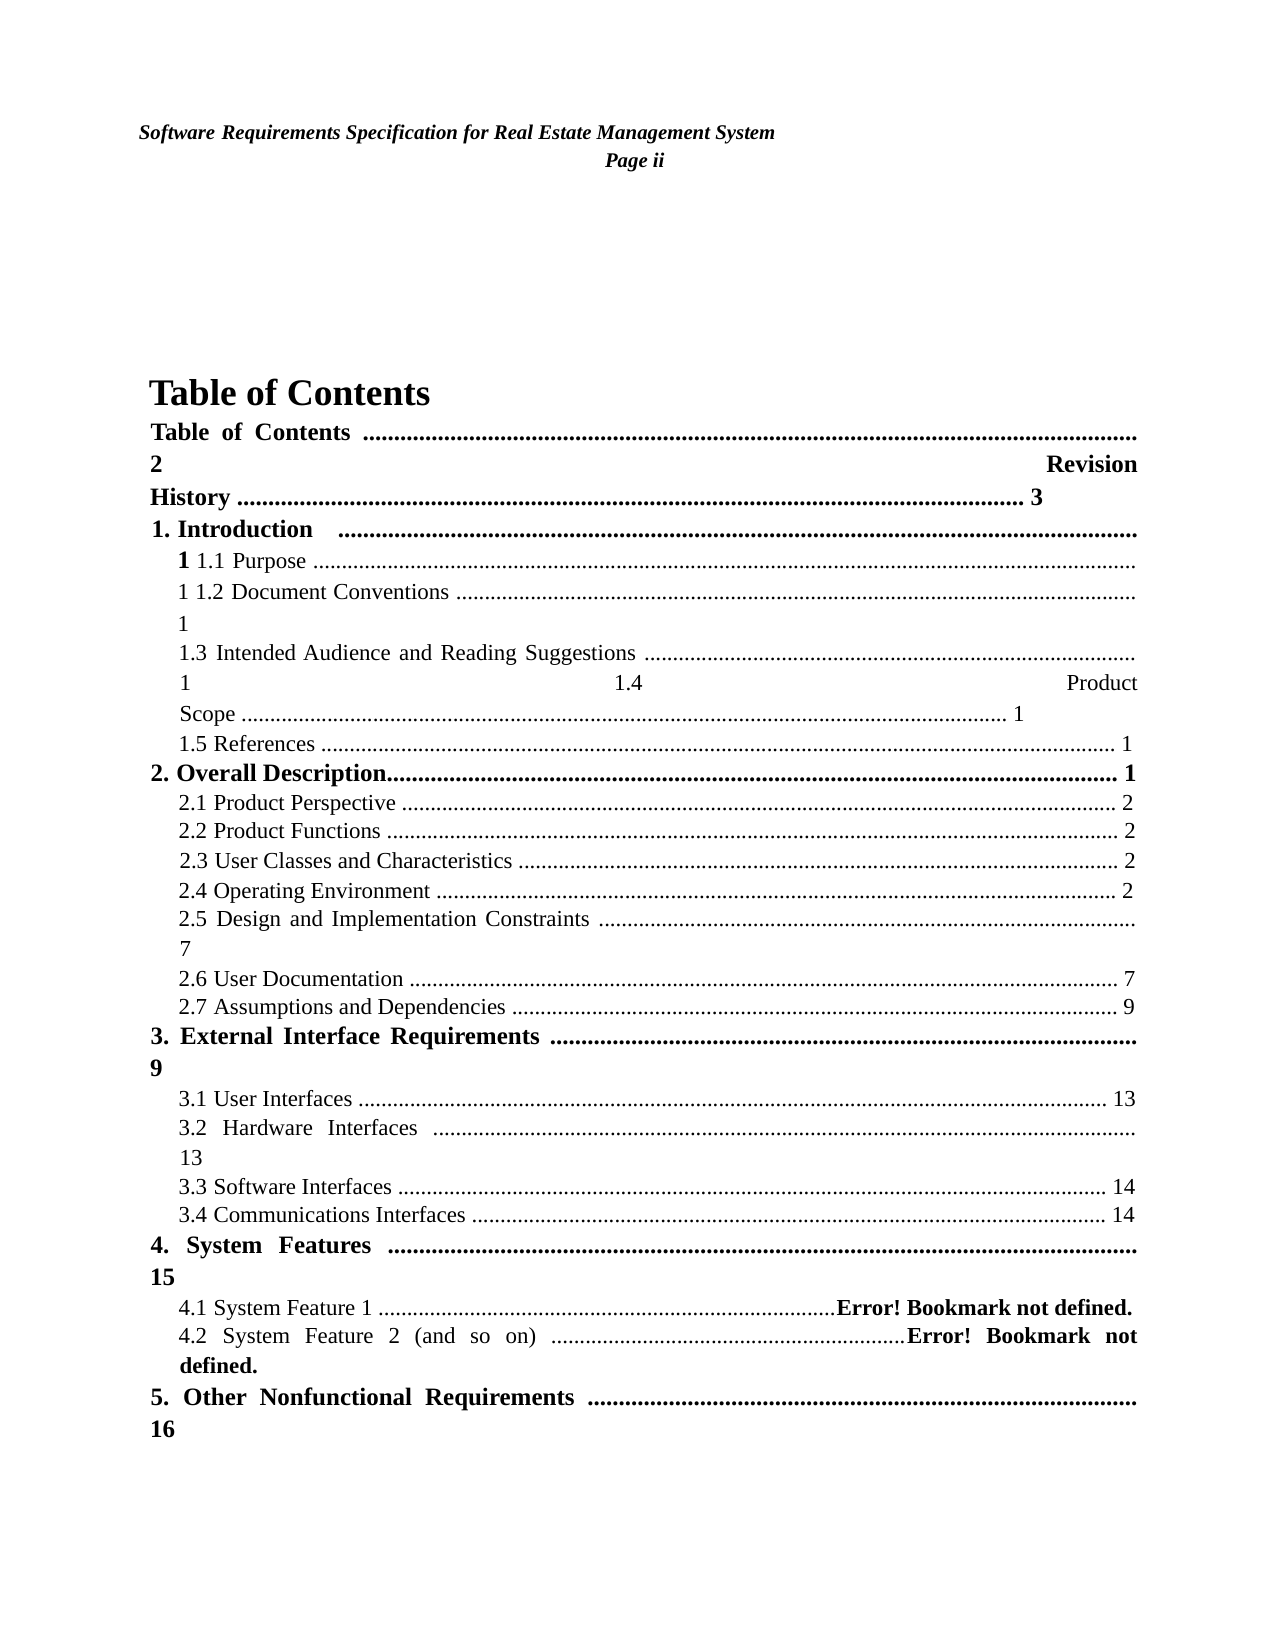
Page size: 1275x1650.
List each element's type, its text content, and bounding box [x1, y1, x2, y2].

subtitle Table of Contents ............................................................................................................................ 2 Revision History .............................................................................................................................. 3 [150, 417, 1138, 512]
list Introduction ................................................................................................................................ 1 1.1 Purpose ................................................................................................................................................ 1 1.2 Document Conventions ....................................................................................................................... 1 [151, 514, 1138, 637]
text 4.2 System Feature 2 (and so on) ..............................................................Error! Bookmark not defined. [178, 1322, 1138, 1380]
text 2.5 Design and Implementation Constraints .............................................................................................. 7 [178, 905, 1138, 963]
text Page ii [139, 148, 1155, 172]
text 2.6 User Documentation ............................................................................................................................ 7 [178, 965, 1138, 991]
text 3.4 Communications Interfaces ............................................................................................................... 14 [178, 1201, 1138, 1228]
subtitle 3. External Interface Requirements .............................................................................................. 9 [150, 1021, 1138, 1083]
text 2.4 Operating Environment ....................................................................................................................... 2 [178, 877, 1138, 903]
text 3.2 Hardware Interfaces ........................................................................................................................... 13 [178, 1114, 1138, 1171]
text 1.3 Intended Audience and Reading Suggestions ...................................................................................... 1 1.4 Product Scope ...................................................................................................................................... 1 [178, 639, 1138, 728]
text 1.5 References ........................................................................................................................................... 1 [178, 730, 1138, 756]
text 2.2 Product Functions ................................................................................................................................ 2 2.3 User Classes and Characteristics ......................................................................................................... 2 [178, 818, 1138, 875]
subtitle 5. Other Nonfunctional Requirements ........................................................................................ 16 [150, 1382, 1138, 1443]
subtitle 4. System Features ........................................................................................................................ 15 [150, 1230, 1138, 1291]
subtitle 2. Overall Description..................................................................................................................... 1 [150, 758, 1138, 787]
text 3.1 User Interfaces ................................................................................................................................... 13 [178, 1085, 1138, 1112]
text 2.7 Assumptions and Dependencies .......................................................................................................... 9 [178, 993, 1138, 1019]
text 2.1 Product Perspective ............................................................................................................................. 2 [178, 789, 1138, 816]
text 3.3 Software Interfaces ............................................................................................................................ 14 [178, 1173, 1138, 1199]
text Software Requirements Specification for Real Estate Management System [139, 120, 1155, 144]
text 4.1 System Feature 1 ................................................................................Error! Bookmark not defined. [178, 1294, 1138, 1320]
subtitle Table of Contents [148, 370, 1155, 413]
